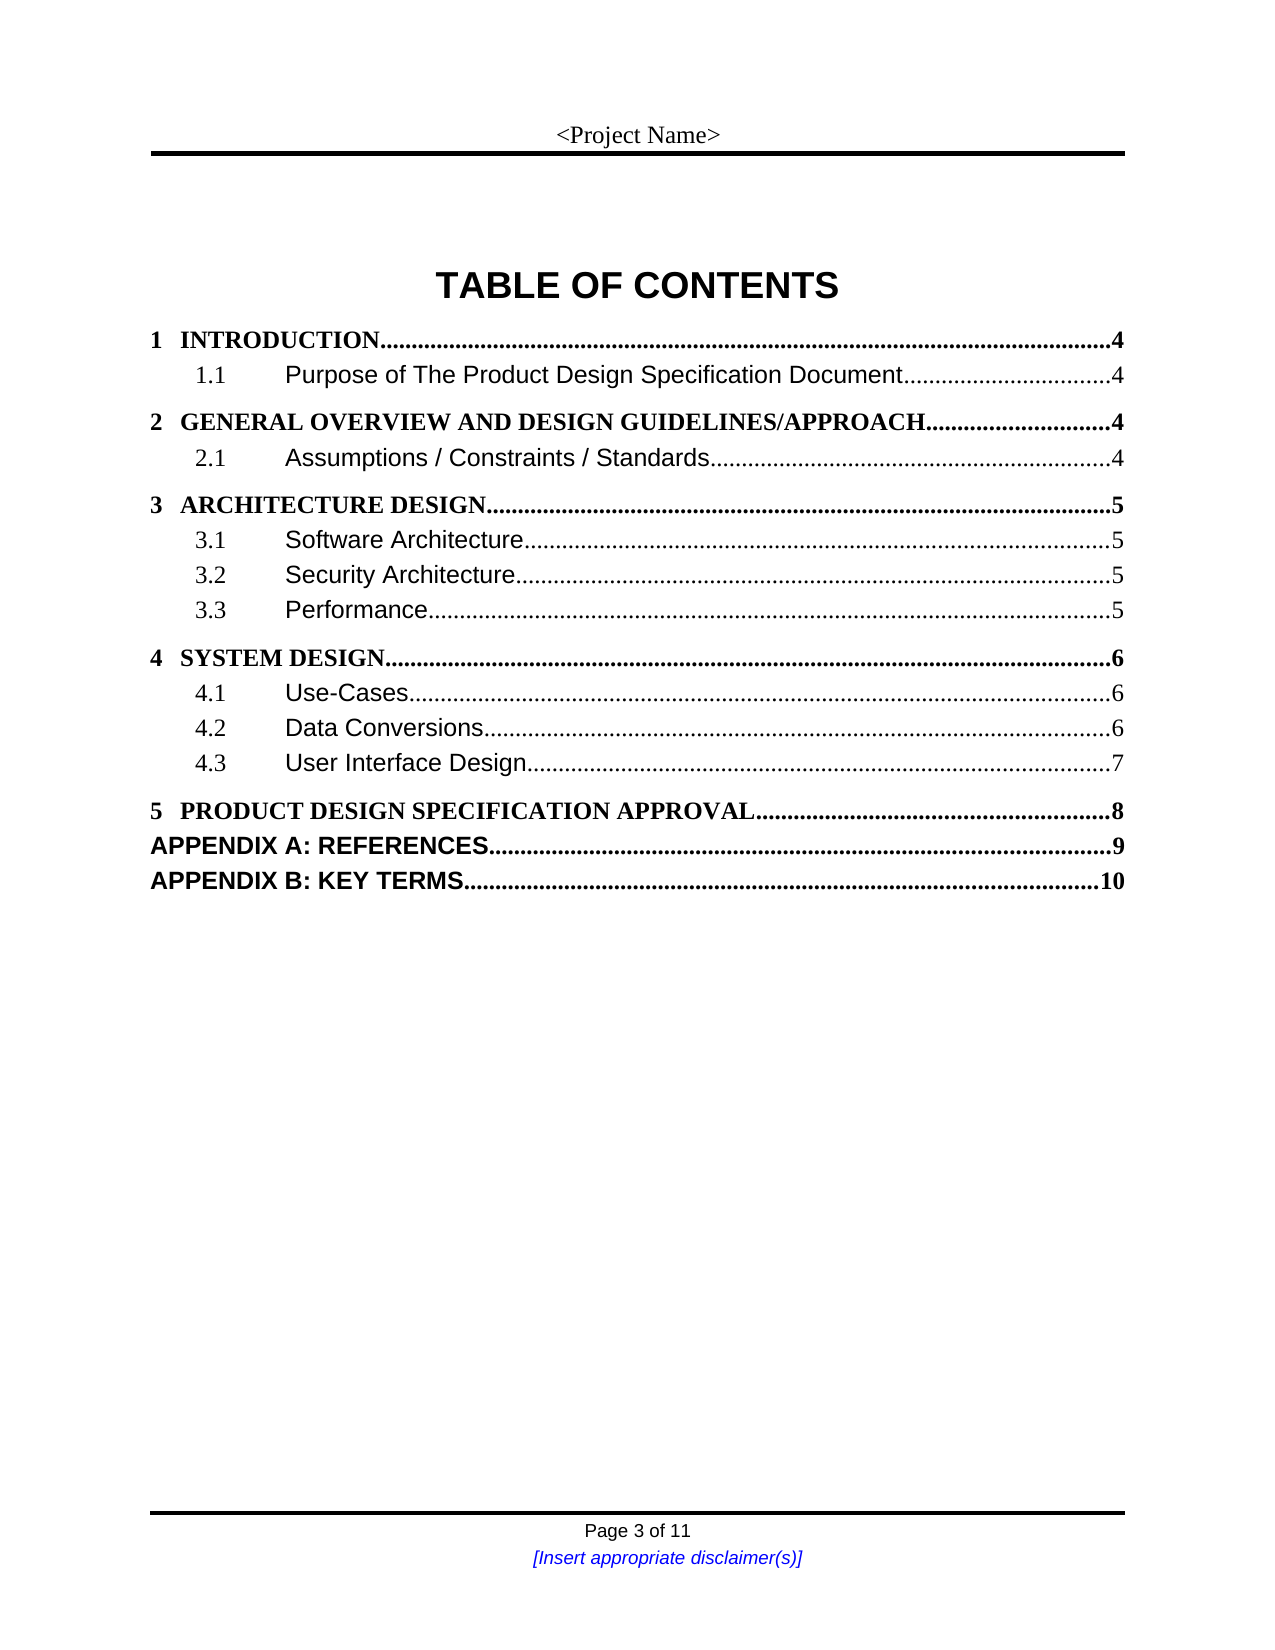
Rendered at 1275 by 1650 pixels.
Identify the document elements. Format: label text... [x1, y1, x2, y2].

text 3 Architecture Design 5 [150, 490, 1125, 519]
text 3.1 Software Architecture 5 [195, 525, 1125, 554]
text 2 General Overview and Design Guidelines/Approach 4 [150, 407, 1125, 436]
text 1.1 Purpose of The Product Design Specification Document 4 [195, 360, 1125, 389]
text 4.2 Data Conversions 6 [195, 713, 1125, 742]
text 4.3 User Interface Design 7 [195, 748, 1125, 777]
text 3.3 Performance 5 [195, 595, 1125, 624]
text 5 Product Design Specification Approval 8 [150, 796, 1125, 824]
text 1 Introduction 4 [150, 325, 1125, 354]
title TABLE OF CONTENTS [150, 263, 1125, 306]
text 3.2 Security Architecture 5 [195, 560, 1125, 589]
text 4 System Design 6 [150, 643, 1125, 672]
text Appendix B: Key Terms 10 [150, 866, 1125, 895]
text 2.1 Assumptions / Constraints / Standards 4 [195, 442, 1125, 471]
text Appendix A: References 9 [150, 831, 1125, 859]
text 4.1 Use-Cases 6 [195, 678, 1125, 707]
